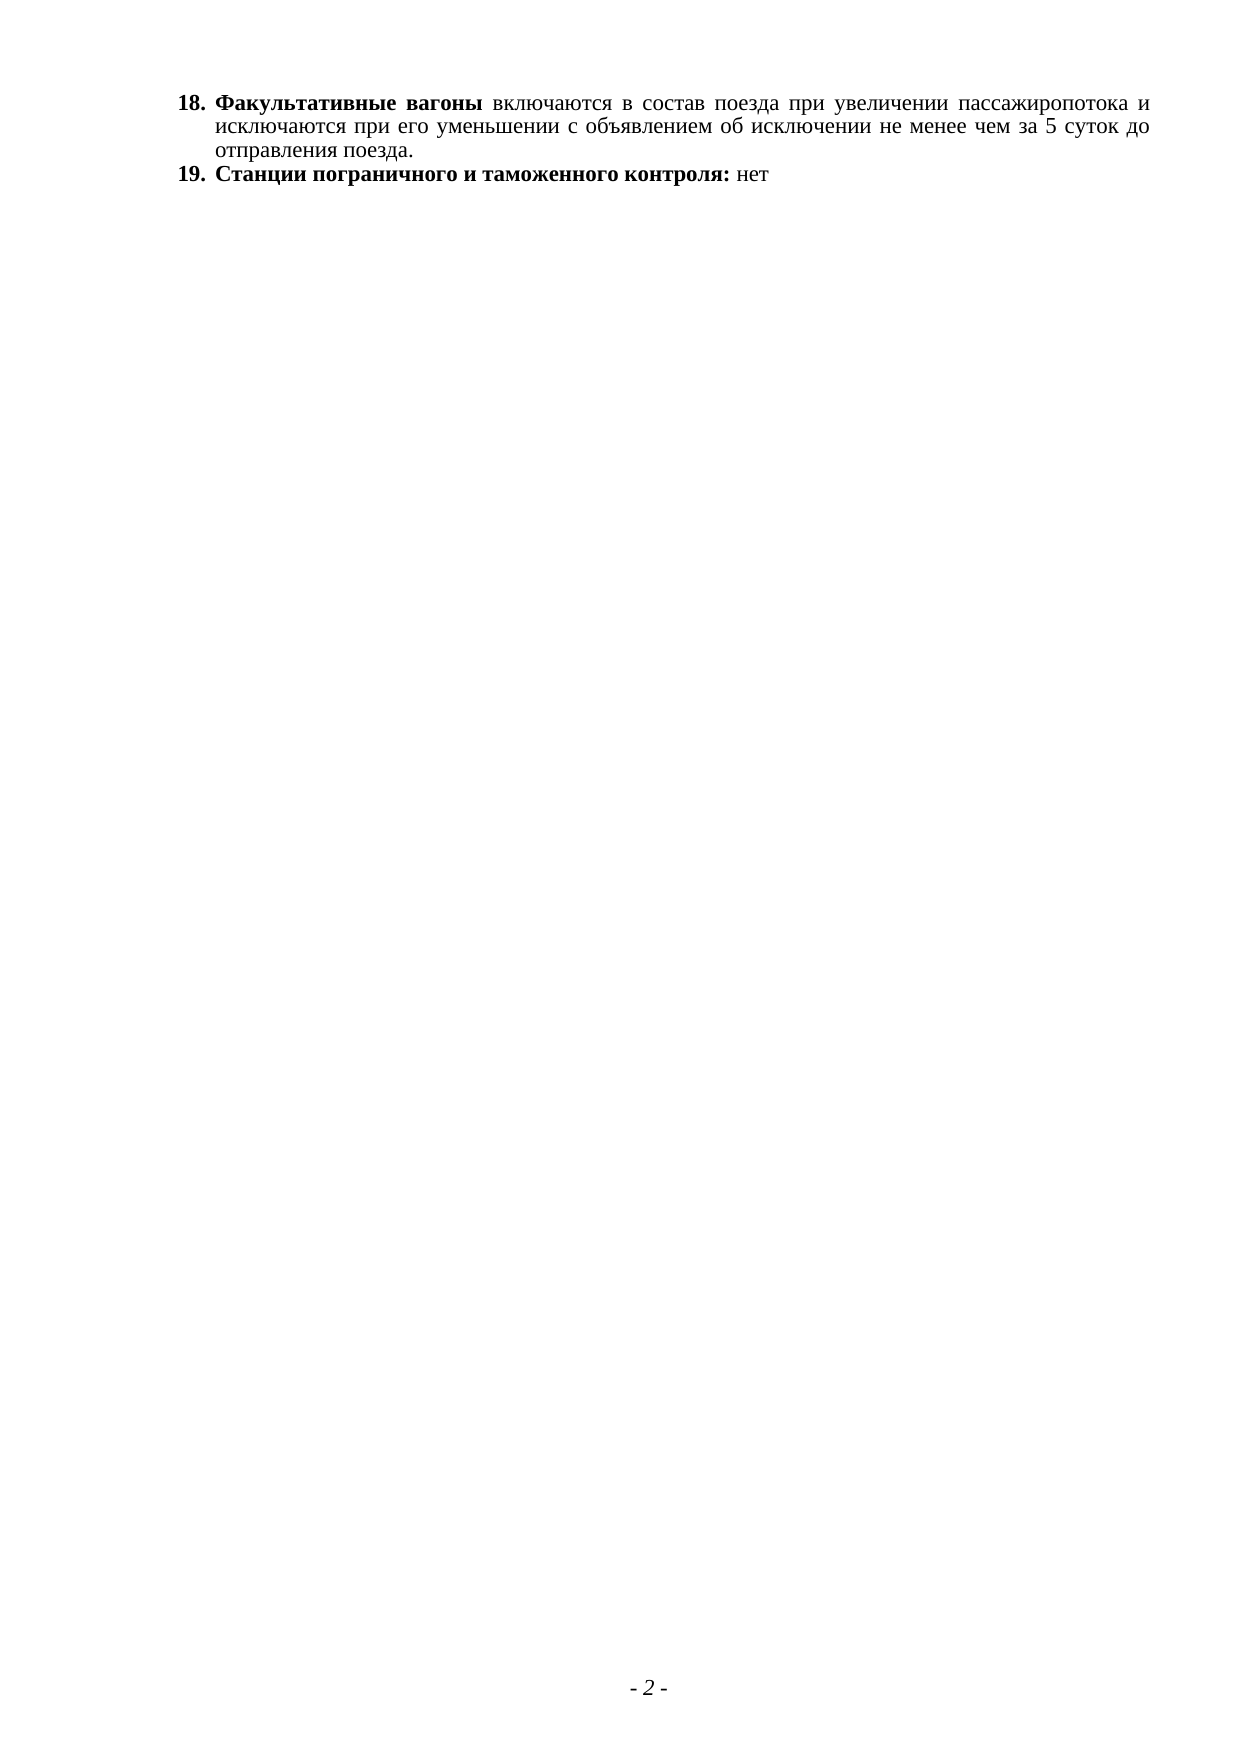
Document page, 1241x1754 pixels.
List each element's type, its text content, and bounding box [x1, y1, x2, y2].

list Факультативные вагоны включаются в состав поезда при увеличении пассажиропотока и исключаются при его уменьшении с объявлением об исключении не менее чем за 5 суток до отправления поезда. [177, 91, 1152, 162]
list Станции пограничного и таможенного контроля: нет [177, 162, 1152, 186]
